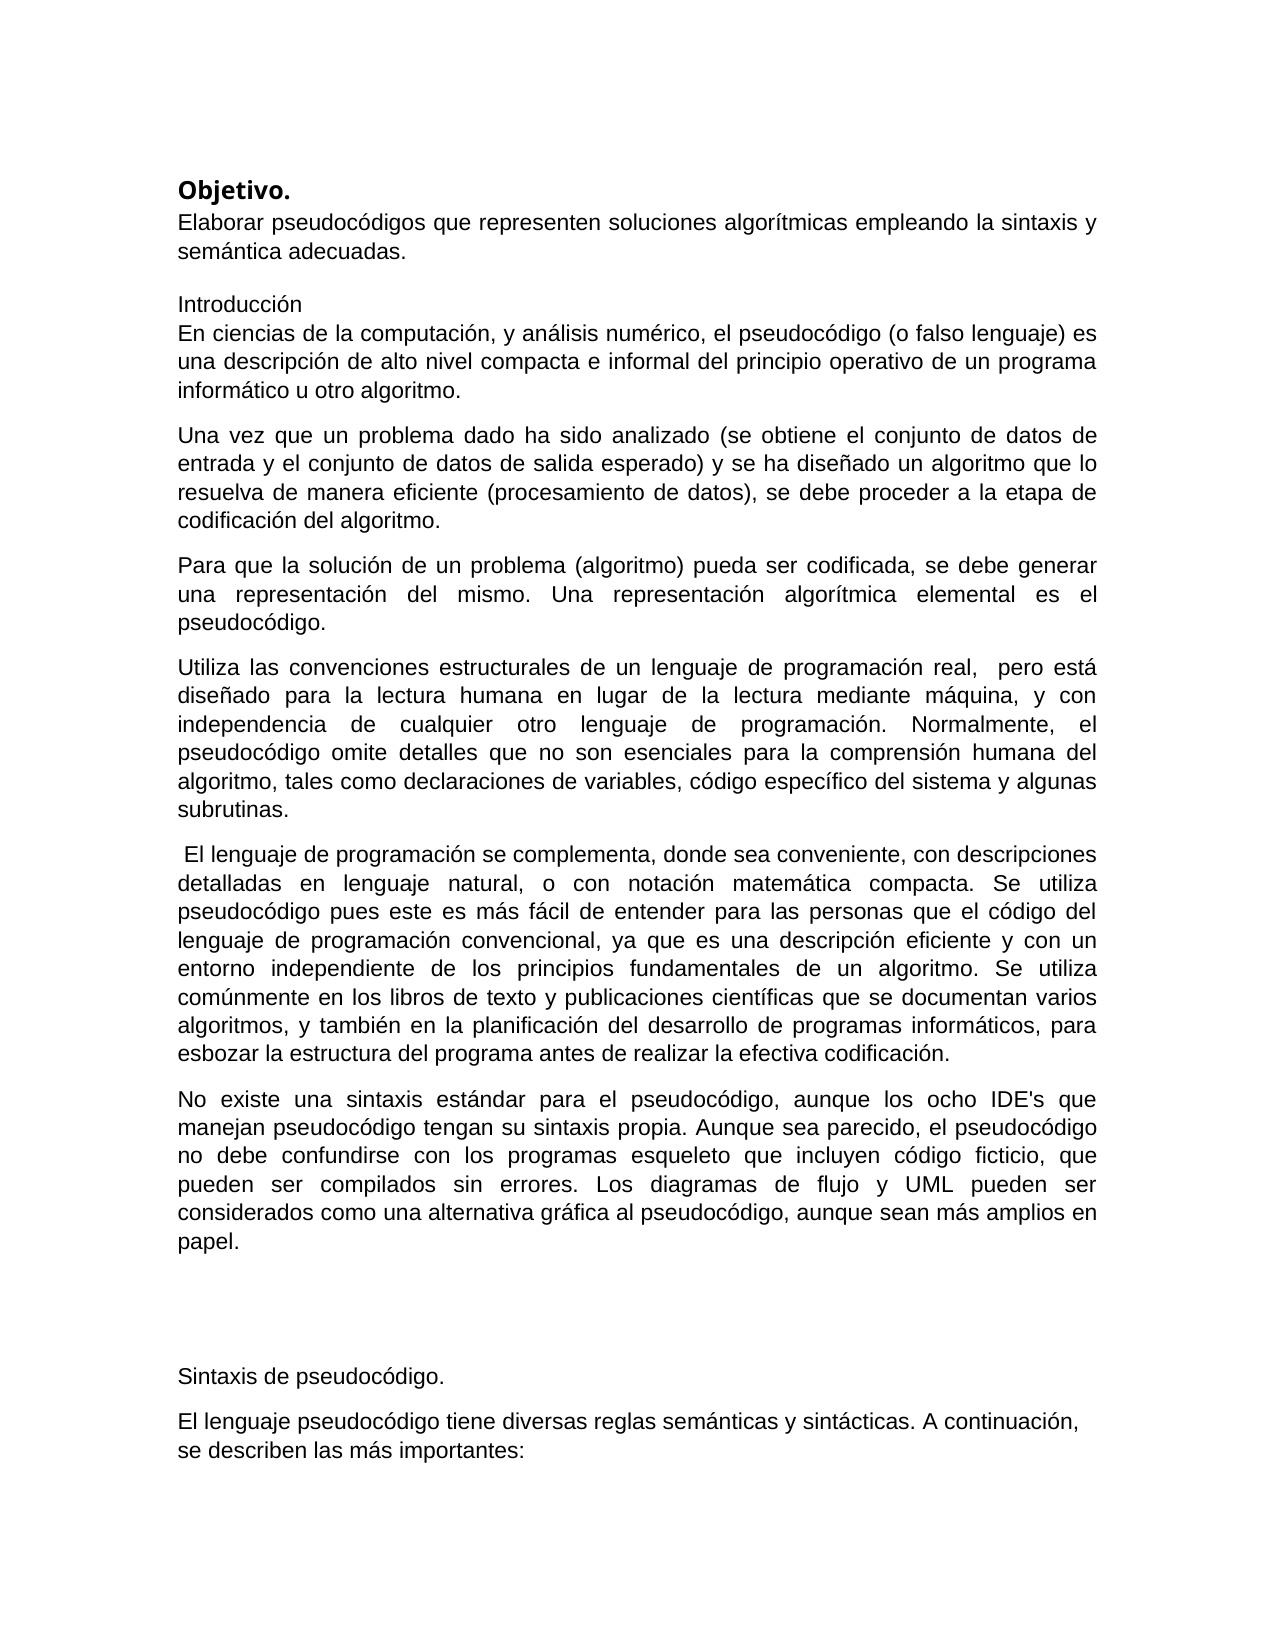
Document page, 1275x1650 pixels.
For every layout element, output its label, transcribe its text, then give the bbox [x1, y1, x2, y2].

text Utiliza las convenciones estructurales de un lenguaje de programación real, pero está diseñado para la lectura humana en lugar de la lectura mediante máquina, y con independencia de cualquier otro lenguaje de programación. Normalmente, el pseudocódigo omite detalles que no son esenciales para la comprensión humana del algoritmo, tales como declaraciones de variables, código específico del sistema y algunas subrutinas. [177, 654, 1098, 823]
text Una vez que un problema dado ha sido analizado (se obtiene el conjunto de datos de entrada y el conjunto de datos de salida esperado) y se ha diseñado un algoritmo que lo resuelva de manera eficiente (procesamiento de datos), se debe proceder a la etapa de codificación del algoritmo. [177, 422, 1098, 533]
text El lenguaje pseudocódigo tiene diversas reglas semánticas y sintácticas. A continuación, se describen las más importantes: [177, 1408, 1098, 1463]
text El lenguaje de programación se complementa, donde sea conveniente, con descripciones detalladas en lenguaje natural, o con notación matemática compacta. Se utiliza pseudocódigo pues este es más fácil de entender para las personas que el código del lenguaje de programación convencional, ya que es una descripción eficiente y con un entorno independiente de los principios fundamentales de un algoritmo. Se utiliza comúnmente en los libros de texto y publicaciones científicas que se documentan varios algoritmos, y también en la planificación del desarrollo de programas informáticos, para esbozar la estructura del programa antes de realizar la efectiva codificación. [177, 841, 1098, 1067]
subtitle Introducción [177, 291, 1098, 318]
text Sintaxis de pseudocódigo. [177, 1363, 1098, 1389]
text En ciencias de la computación, y análisis numérico, el pseudocódigo (o falso lenguaje) es una descripción de alto nivel compacta e informal del principio operativo de un programa informático u otro algoritmo. [177, 320, 1098, 403]
text Elaborar pseudocódigos que representen soluciones algorítmicas empleando la sintaxis y semántica adecuadas. [177, 209, 1098, 264]
text No existe una sintaxis estándar para el pseudocódigo, aunque los ocho IDE's que manejan pseudocódigo tengan su sintaxis propia. Aunque sea parecido, el pseudocódigo no debe confundirse con los programas esqueleto que incluyen código ficticio, que pueden ser compilados sin errores. Los diagramas de flujo y UML pueden ser considerados como una alternativa gráfica al pseudocódigo, aunque sean más amplios en papel. [177, 1086, 1098, 1254]
text Para que la solución de un problema (algoritmo) pueda ser codificada, se debe generar una representación del mismo. Una representación algorítmica elemental es el pseudocódigo. [177, 552, 1098, 635]
subtitle Objetivo. [177, 173, 1098, 207]
